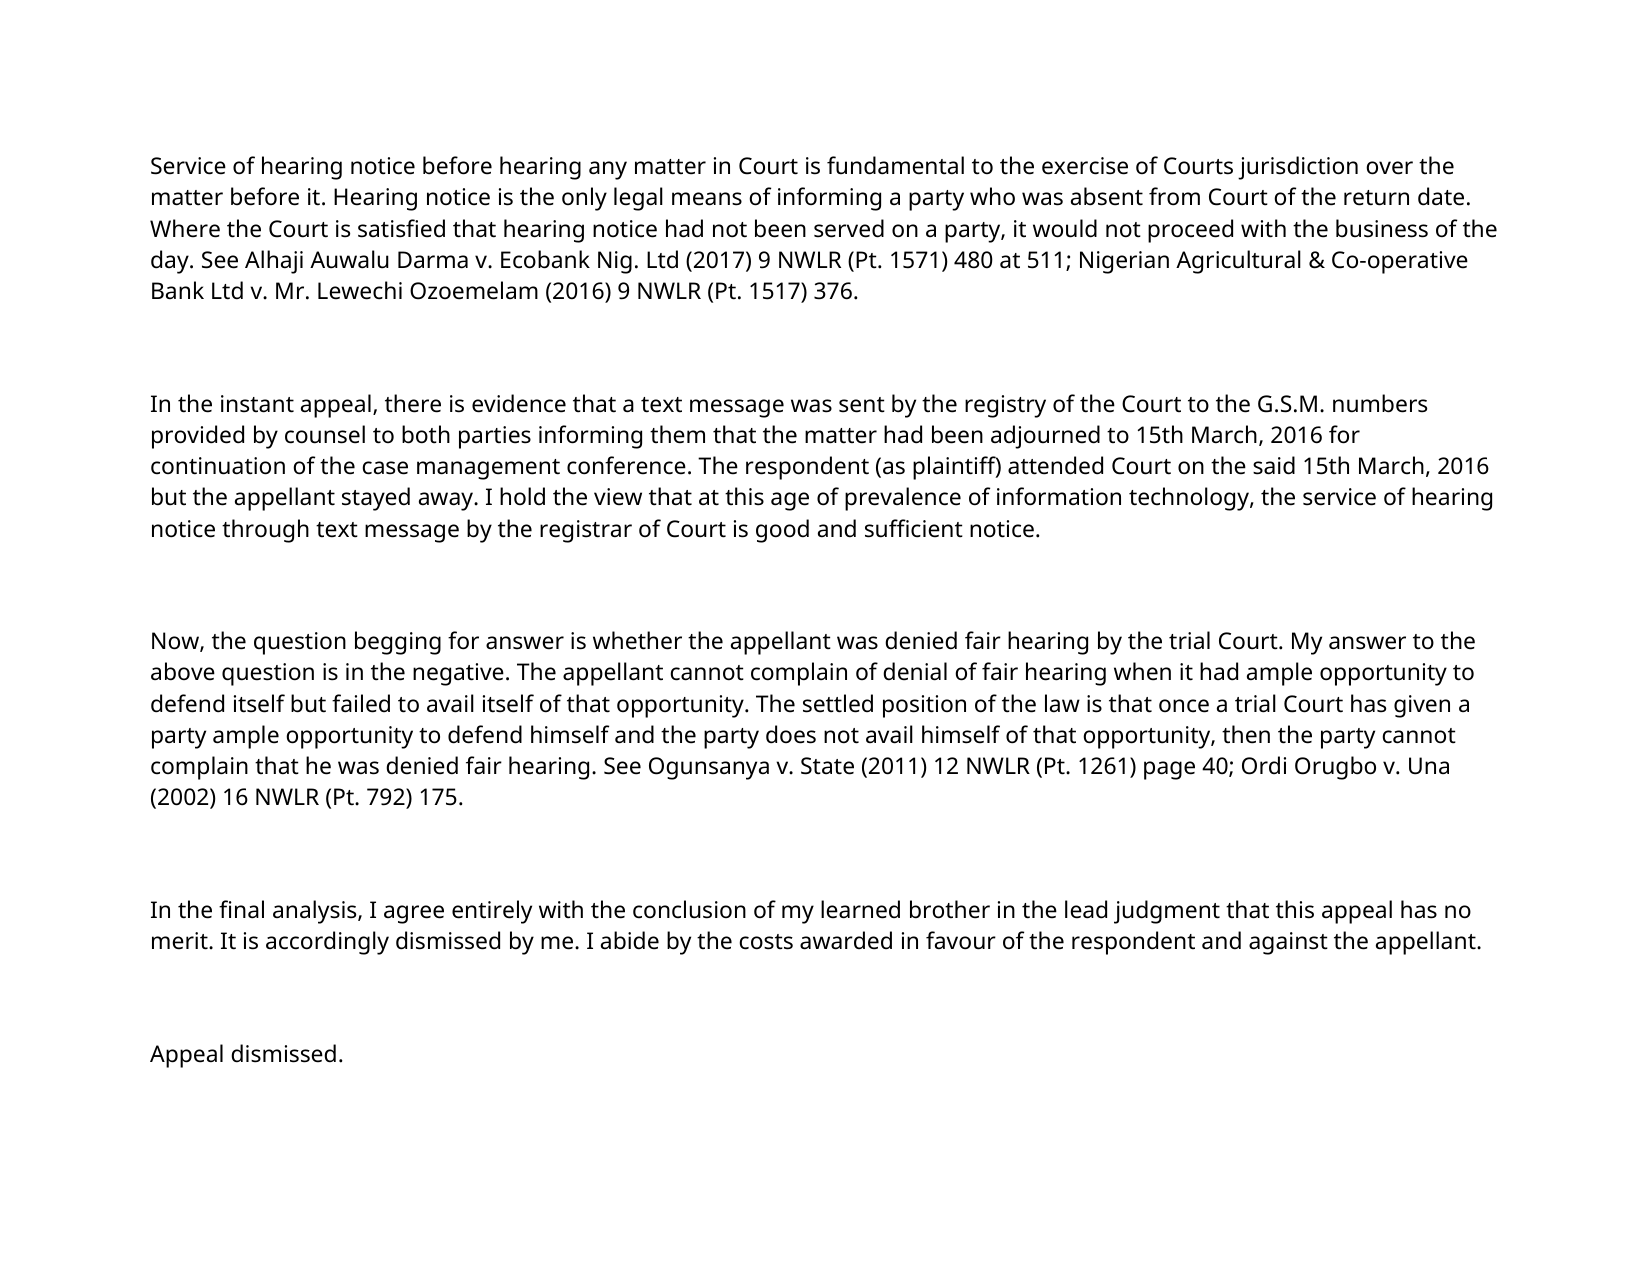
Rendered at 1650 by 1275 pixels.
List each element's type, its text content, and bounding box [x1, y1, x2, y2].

text In the final analysis, I agree entirely with the conclusion of my learned brother in the lead judgment that this appeal has no merit. It is accordingly dismissed by me. I abide by the costs awarded in favour of the respondent and against the appellant. [150, 894, 1500, 956]
text Appeal dismissed. [150, 1037, 1500, 1069]
text Service of hearing notice before hearing any matter in Court is fundamental to the exercise of Courts jurisdiction over the matter before it. Hearing notice is the only legal means of informing a party who was absent from Court of the return date. Where the Court is satisfied that hearing notice had not been served on a party, it would not proceed with the business of the day. See Alhaji Auwalu Darma v. Ecobank Nig. Ltd (2017) 9 NWLR (Pt. 1571) 480 at 511; Nigerian Agricultural & Co-operative Bank Ltd v. Mr. Lewechi Ozoemelam (2016) 9 NWLR (Pt. 1517) 376. [150, 150, 1500, 306]
text Now, the question begging for answer is whether the appellant was denied fair hearing by the trial Court. My answer to the above question is in the negative. The appellant cannot complain of denial of fair hearing when it had ample opportunity to defend itself but failed to avail itself of that opportunity. The settled position of the law is that once a trial Court has given a party ample opportunity to defend himself and the party does not avail himself of that opportunity, then the party cannot complain that he was denied fair hearing. See Ogunsanya v. State (2011) 12 NWLR (Pt. 1261) page 40; Ordi Orugbo v. Una (2002) 16 NWLR (Pt. 792) 175. [150, 625, 1500, 812]
text In the instant appeal, there is evidence that a text message was sent by the registry of the Court to the G.S.M. numbers provided by counsel to both parties informing them that the matter had been adjourned to 15th March, 2016 for continuation of the case management conference. The respondent (as plaintiff) attended Court on the said 15th March, 2016 but the appellant stayed away. I hold the view that at this age of prevalence of information technology, the service of hearing notice through text message by the registrar of Court is good and sufficient notice. [150, 387, 1500, 544]
